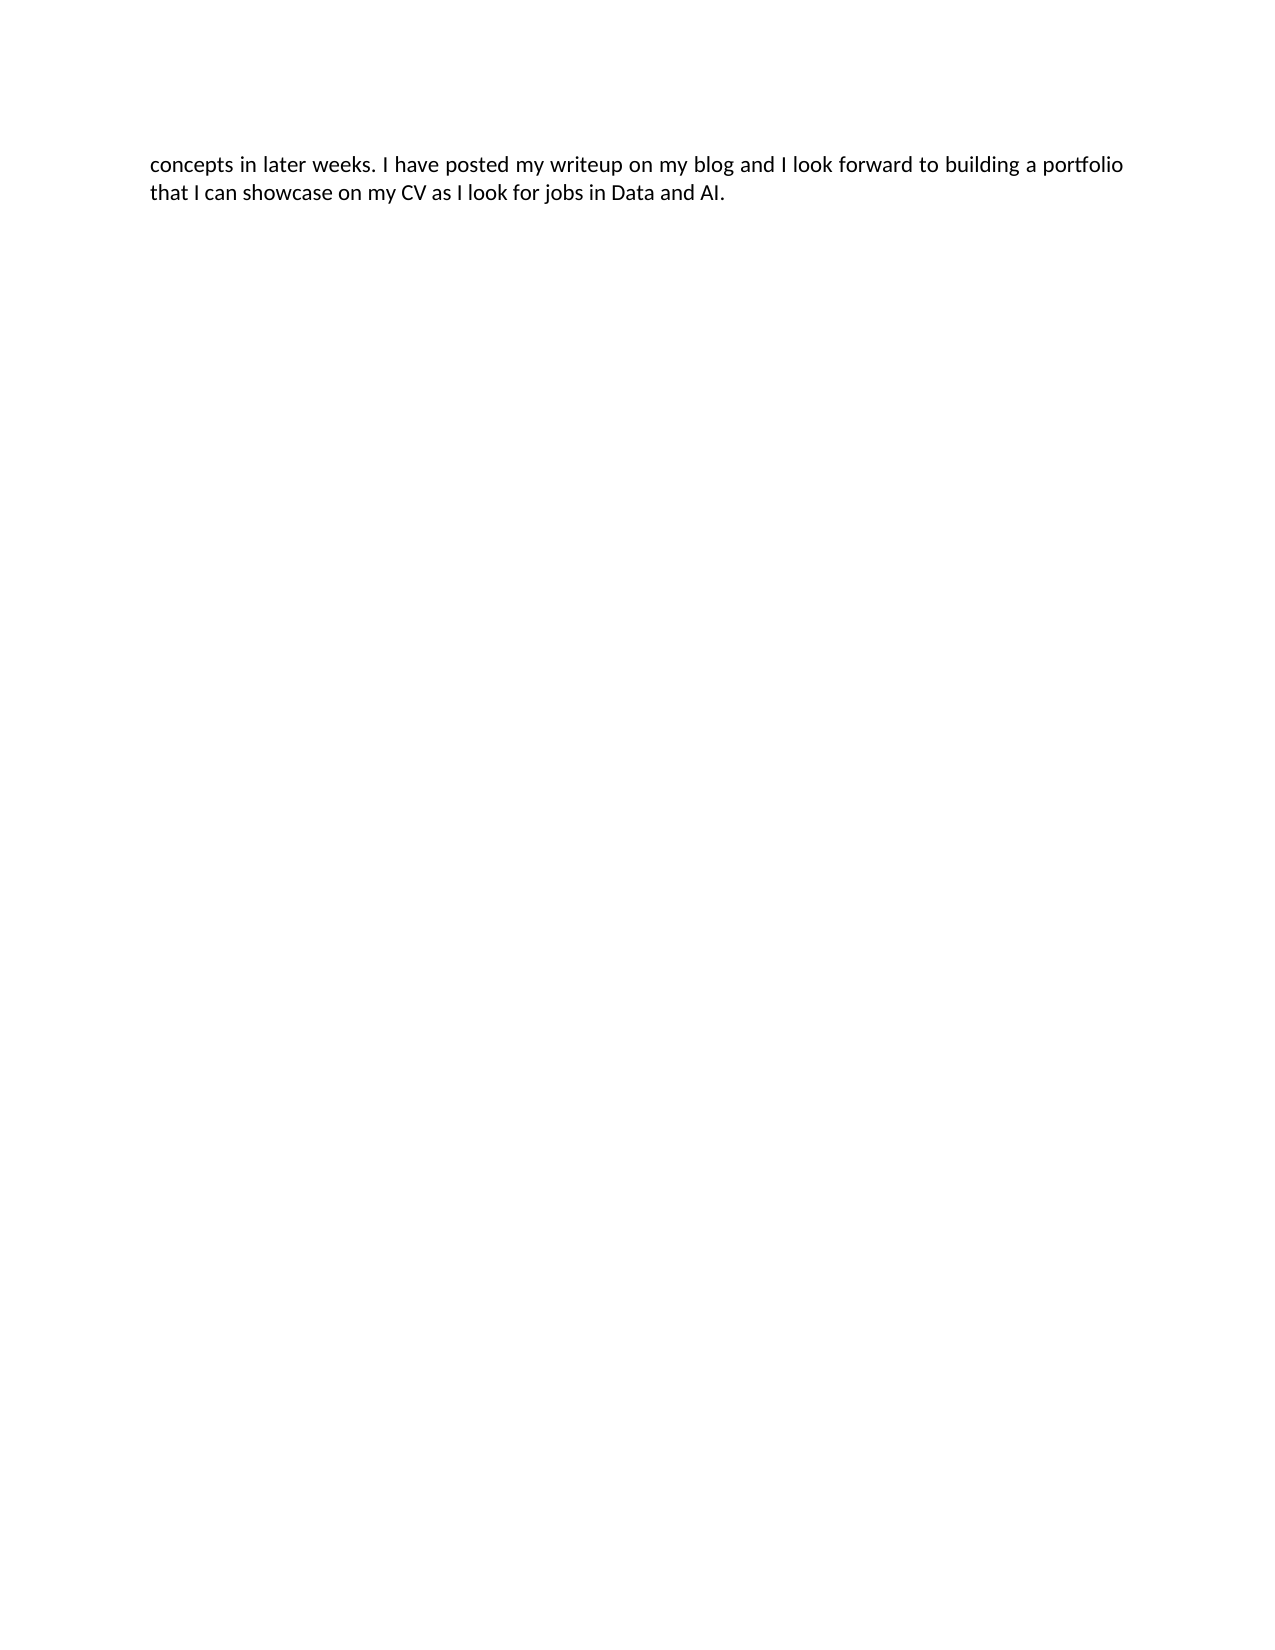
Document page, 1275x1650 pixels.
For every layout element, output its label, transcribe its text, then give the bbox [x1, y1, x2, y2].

text This week I gained a good grounding on the introductory concepts relating to data science and artificial intelligence. I am getting a better understanding that I can build on as we work on more advanced concepts in later weeks. I have posted my writeup on my blog and I look forward to building a portfolio that I can showcase on my CV as I look for jobs in Data and AI. [150, 188, 1125, 301]
subtitle Conclusion [150, 150, 1125, 186]
